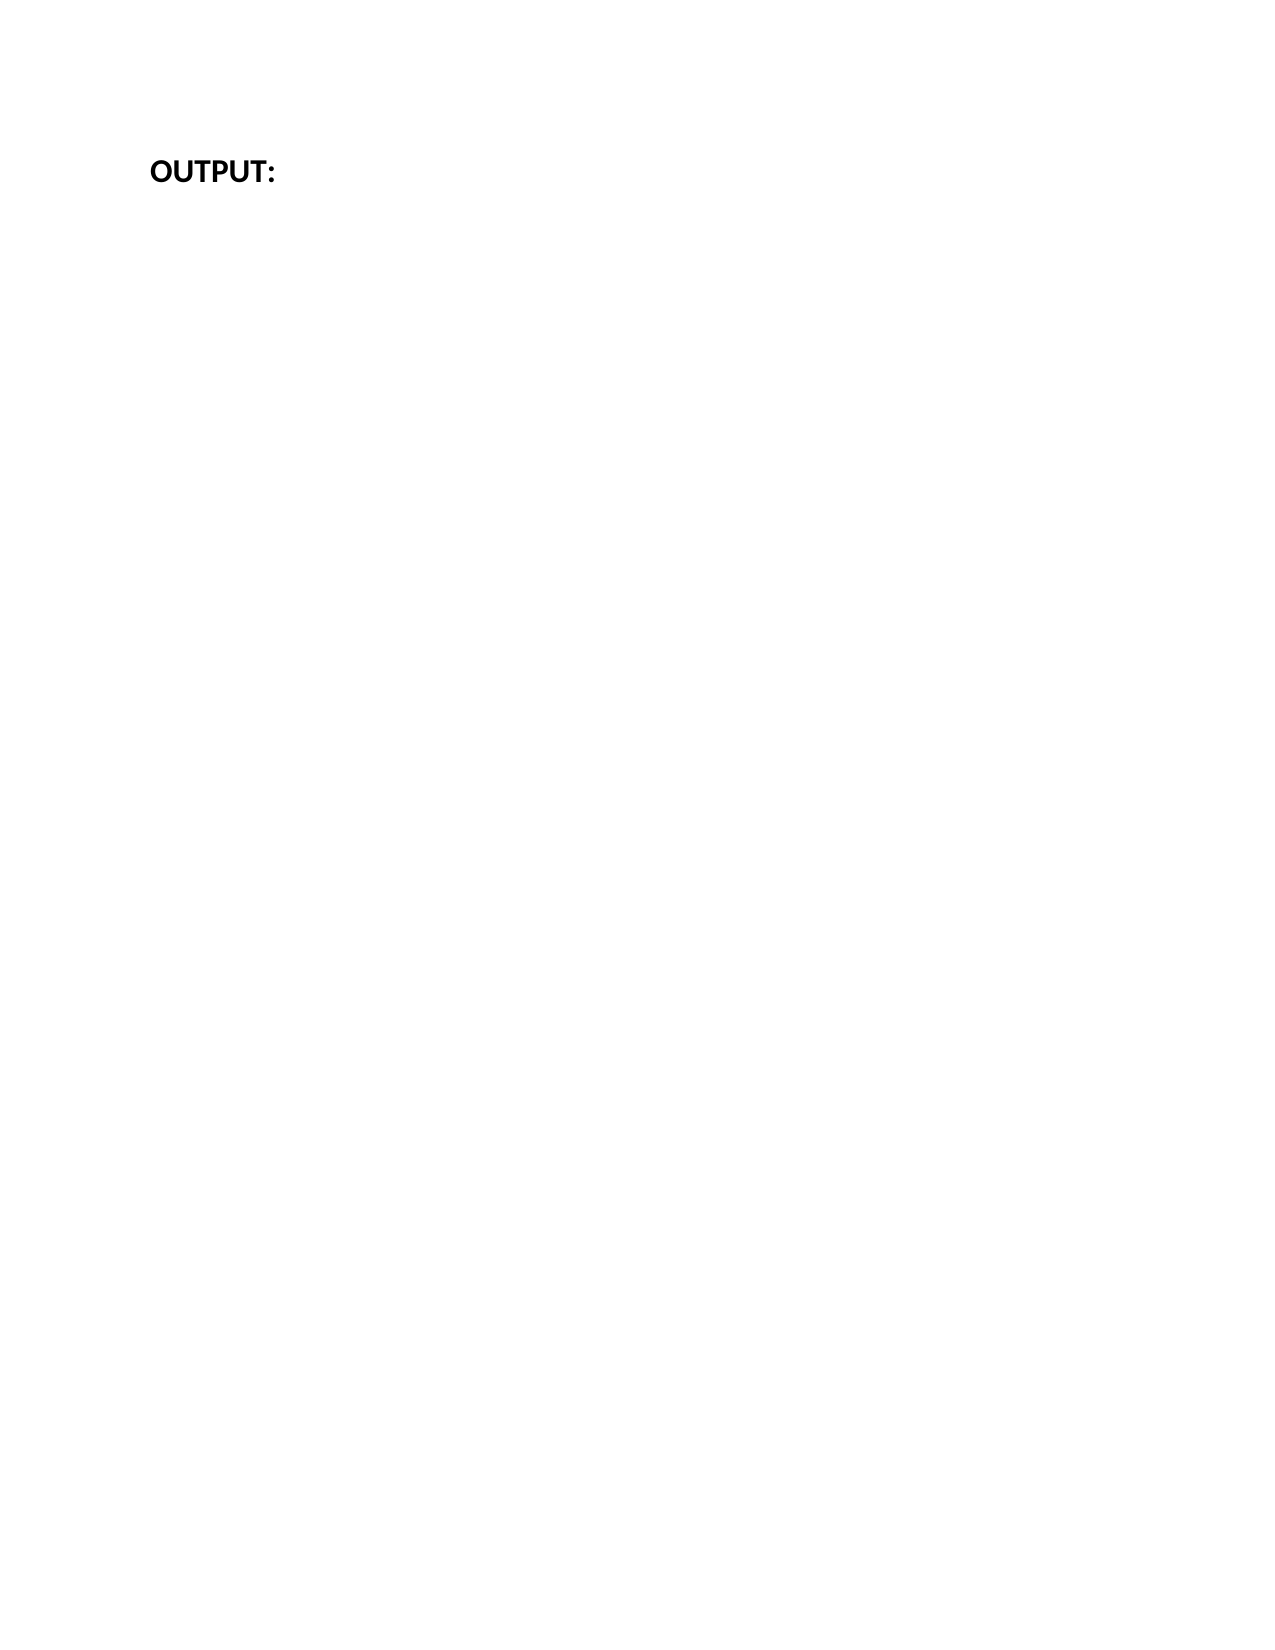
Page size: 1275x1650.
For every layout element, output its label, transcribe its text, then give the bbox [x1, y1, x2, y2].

subtitle OUTPUT: [150, 150, 1133, 190]
